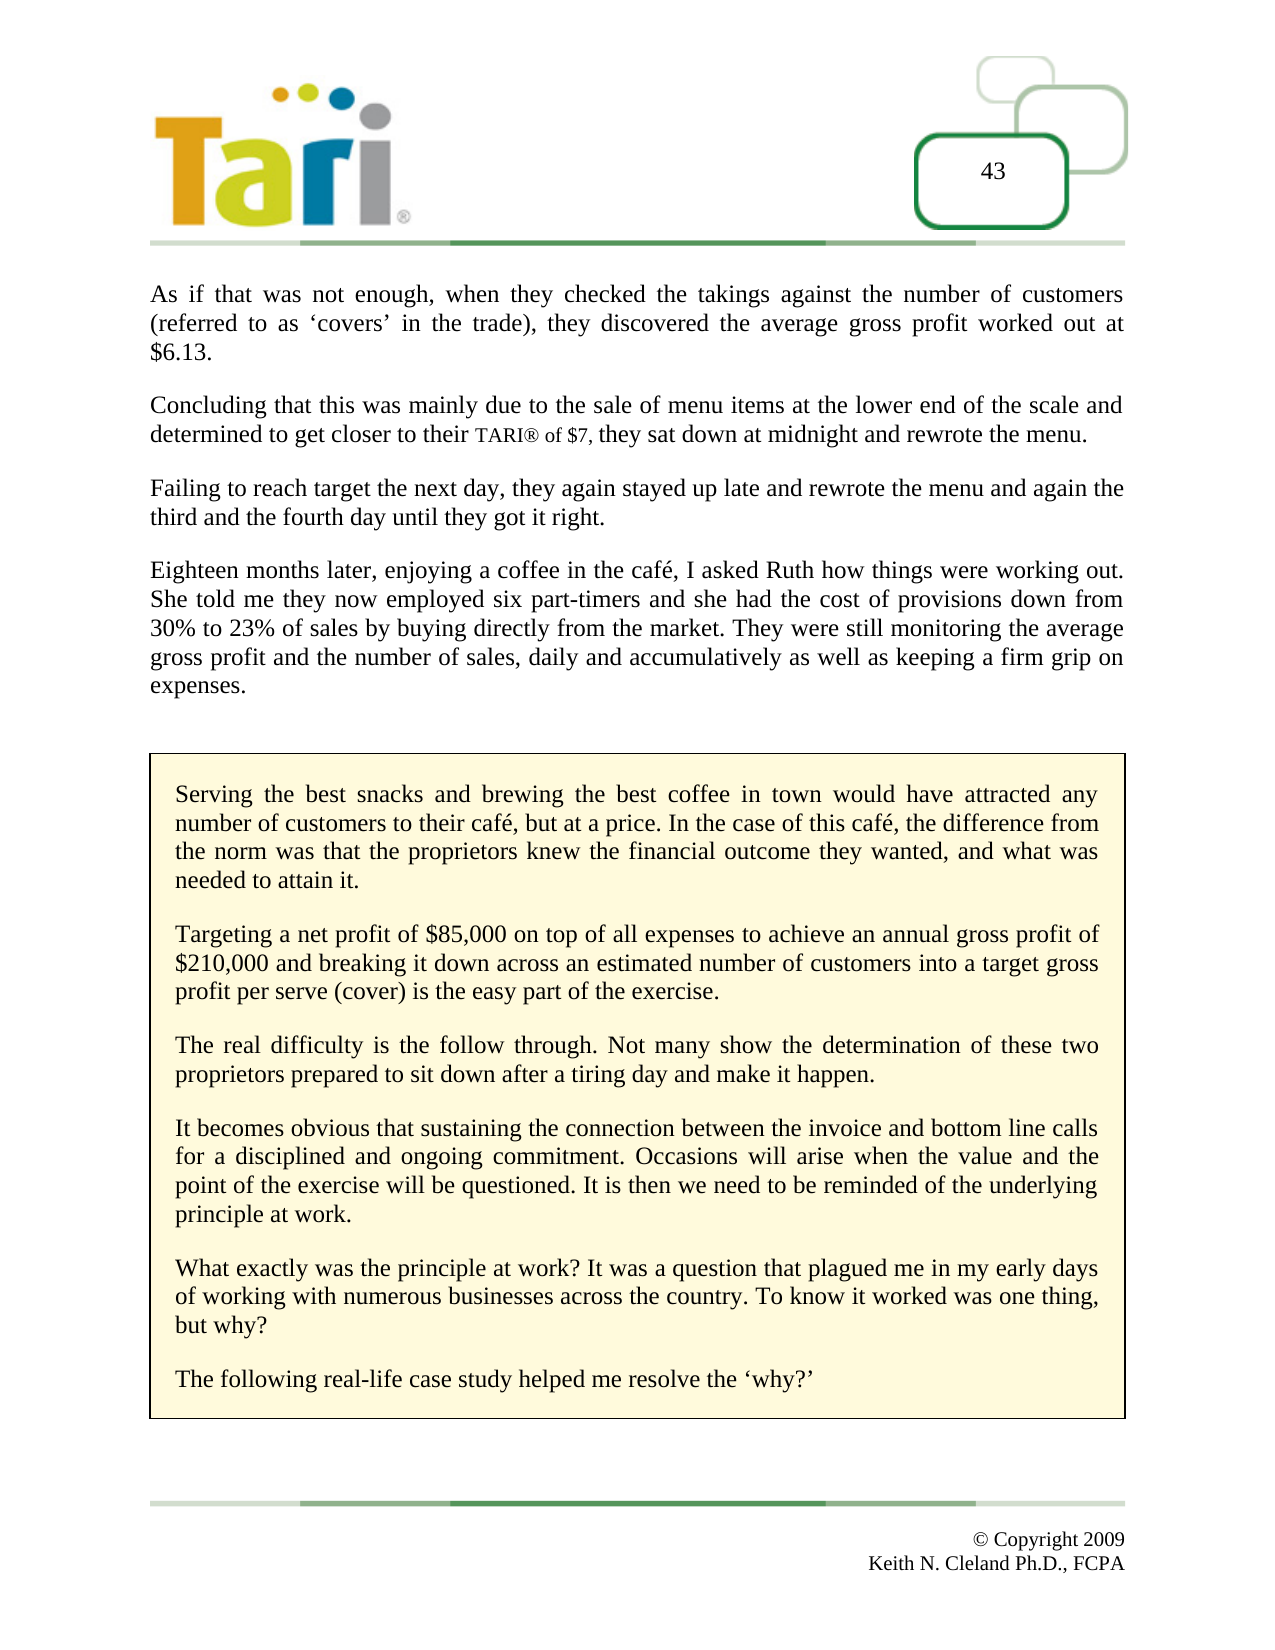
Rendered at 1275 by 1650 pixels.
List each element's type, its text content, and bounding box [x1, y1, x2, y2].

picture [914, 56, 1129, 230]
text Failing to reach target the next day, they again stayed up late and rewrote the menu and again the third and the fourth day until they got it right. [150, 473, 1125, 530]
text As if that was not enough, when they checked the takings against the number of customers (referred to as ‘covers’ in the trade), they discovered the average gross profit worked out at $6.13. [150, 279, 1125, 365]
text Eighteen months later, enjoying a coffee in the café, I asked Ruth how things were working out. She told me they now employed six part-timers and she had the cost of provisions down from 30% to 23% of sales by buying directly from the market. They were still monitoring the average gross profit and the number of sales, daily and accumulatively as well as keeping a firm grip on expenses. [150, 555, 1125, 699]
picture [150, 75, 1125, 252]
text Concluding that this was mainly due to the sale of menu items at the lower end of the scale and determined to get closer to their TARI® of $7, they sat down at midnight and rewrote the menu. [150, 390, 1125, 448]
table_header Serving the best snacks and brewing the best coffee in town would have attracted any number of customers to their café, but at a price. In the case of this café, the difference from the norm was that the proprietors knew the financial outcome they wanted, and what was needed to attain it. Targeting a net profit of $85,000 on top of all expenses to achieve an annual gross profit of $210,000 and breaking it down across an estimated number of customers into a target gross profit per serve (cover) is the easy part of the exercise. The real difficulty is the follow through. Not many show the determination of these two proprietors prepared to sit down after a tiring day and make it happen. It becomes obvious that sustaining the connection between the invoice and bottom line calls for a disciplined and ongoing commitment. Occasions will arise when the value and the point of the exercise will be questioned. It is then we need to be reminded of the underlying principle at work. What exactly was the principle at work? It was a question that plagued me in my early days of working with numerous businesses across the country. To know it worked was one thing, but why? The following real-life case study helped me resolve the ‘why?’ [151, 754, 1124, 1418]
picture [150, 1491, 1125, 1513]
